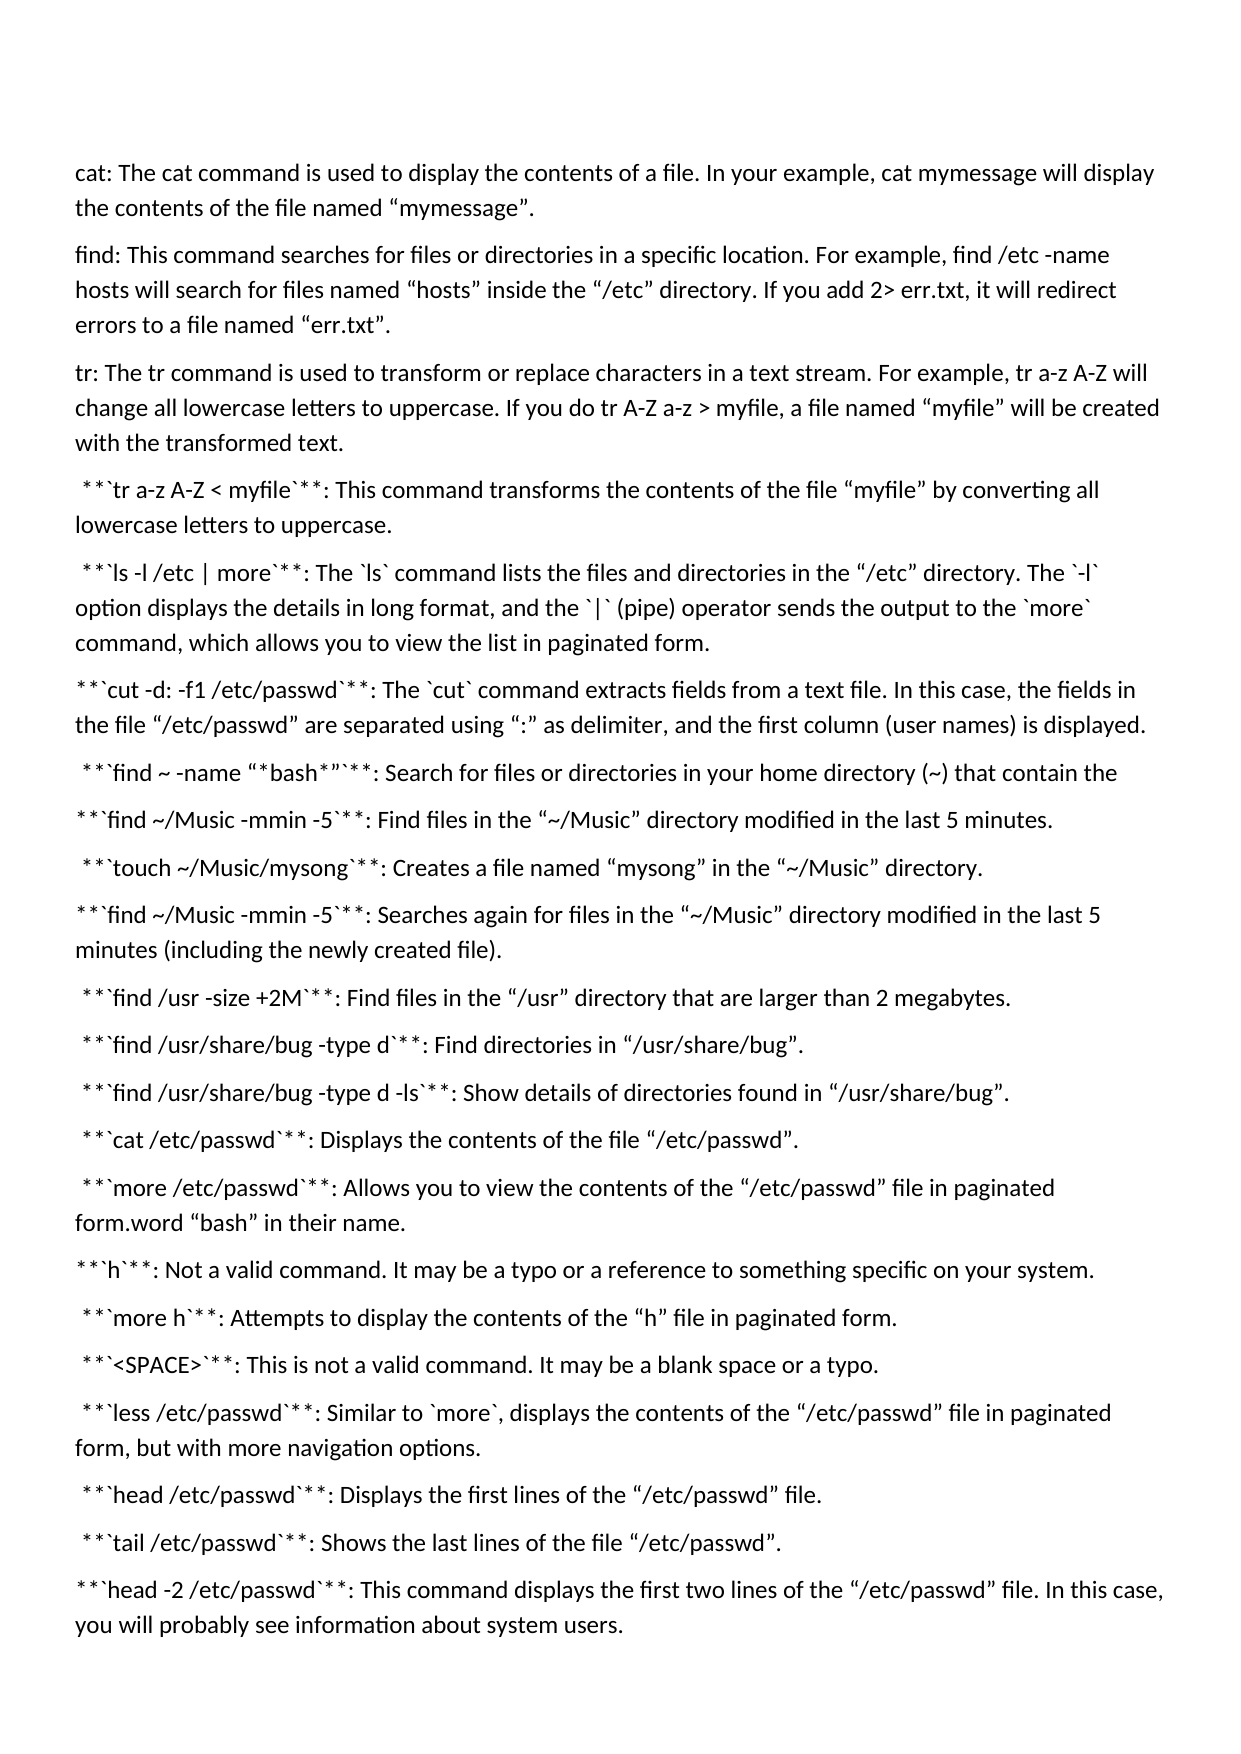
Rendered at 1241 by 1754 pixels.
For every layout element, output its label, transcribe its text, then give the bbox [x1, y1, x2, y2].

text **`cat /etc/passwd`**: Displays the contents of the file “/etc/passwd”. [75, 1124, 1165, 1155]
text tr: The tr command is used to transform or replace characters in a text stream. For example, tr a-z A-Z will change all lowercase letters to uppercase. If you do tr A-Z a-z > myfile, a file named “myfile” will be created with the transformed text. [75, 357, 1165, 457]
text **`find ~ -name “*bash*”`**: Search for files or directories in your home directory (~) that contain the [75, 757, 1165, 787]
text **`<SPACE>`**: This is not a valid command. It may be a blank space or a typo. [75, 1349, 1165, 1380]
text **`find /usr/share/bug -type d`**: Find directories in “/usr/share/bug”. [75, 1029, 1165, 1060]
text **`more /etc/passwd`**: Allows you to view the contents of the “/etc/passwd” file in paginated form.word “bash” in their name. [75, 1172, 1165, 1237]
text **`head -2 /etc/passwd`**: This command displays the first two lines of the “/etc/passwd” file. In this case, you will probably see information about system users. [75, 1574, 1165, 1640]
text **`tr a-z A-Z < myfile`**: This command transforms the contents of the file “myfile” by converting all lowercase letters to uppercase. [75, 474, 1165, 540]
text **`touch ~/Music/mysong`**: Creates a file named “mysong” in the “~/Music” directory. [75, 852, 1165, 882]
text **`head /etc/passwd`**: Displays the first lines of the “/etc/passwd” file. [75, 1479, 1165, 1510]
text **`h`**: Not a valid command. It may be a typo or a reference to something specific on your system. [75, 1254, 1165, 1285]
text **`ls -l /etc | more`**: The `ls` command lists the files and directories in the “/etc” directory. The `-l` option displays the details in long format, and the `|` (pipe) operator sends the output to the `more` command, which allows you to view the list in paginated form. [75, 557, 1165, 657]
text **`less /etc/passwd`**: Similar to `more`, displays the contents of the “/etc/passwd” file in paginated form, but with more navigation options. [75, 1397, 1165, 1462]
text **`cut -d: -f1 /etc/passwd`**: The `cut` command extracts fields from a text file. In this case, the fields in the file “/etc/passwd” are separated using “:” as delimiter, and the first column (user names) is displayed. [75, 674, 1165, 740]
text **`more h`**: Attempts to display the contents of the “h” file in paginated form. [75, 1302, 1165, 1332]
text find: This command searches for files or directories in a specific location. For example, find /etc -name hosts will search for files named “hosts” inside the “/etc” directory. If you add 2> err.txt, it will redirect errors to a file named “err.txt”. [75, 239, 1165, 340]
text **`find ~/Music -mmin -5`**: Searches again for files in the “~/Music” directory modified in the last 5 minutes (including the newly created file). [75, 899, 1165, 965]
text **`find ~/Music -mmin -5`**: Find files in the “~/Music” directory modified in the last 5 minutes. [75, 804, 1165, 835]
text **`find /usr/share/bug -type d -ls`**: Show details of directories found in “/usr/share/bug”. [75, 1077, 1165, 1107]
text cat: The cat command is used to display the contents of a file. In your example, cat mymessage will display the contents of the file named “mymessage”. [75, 157, 1165, 222]
text **`tail /etc/passwd`**: Shows the last lines of the file “/etc/passwd”. [75, 1527, 1165, 1557]
text **`find /usr -size +2M`**: Find files in the “/usr” directory that are larger than 2 megabytes. [75, 982, 1165, 1012]
